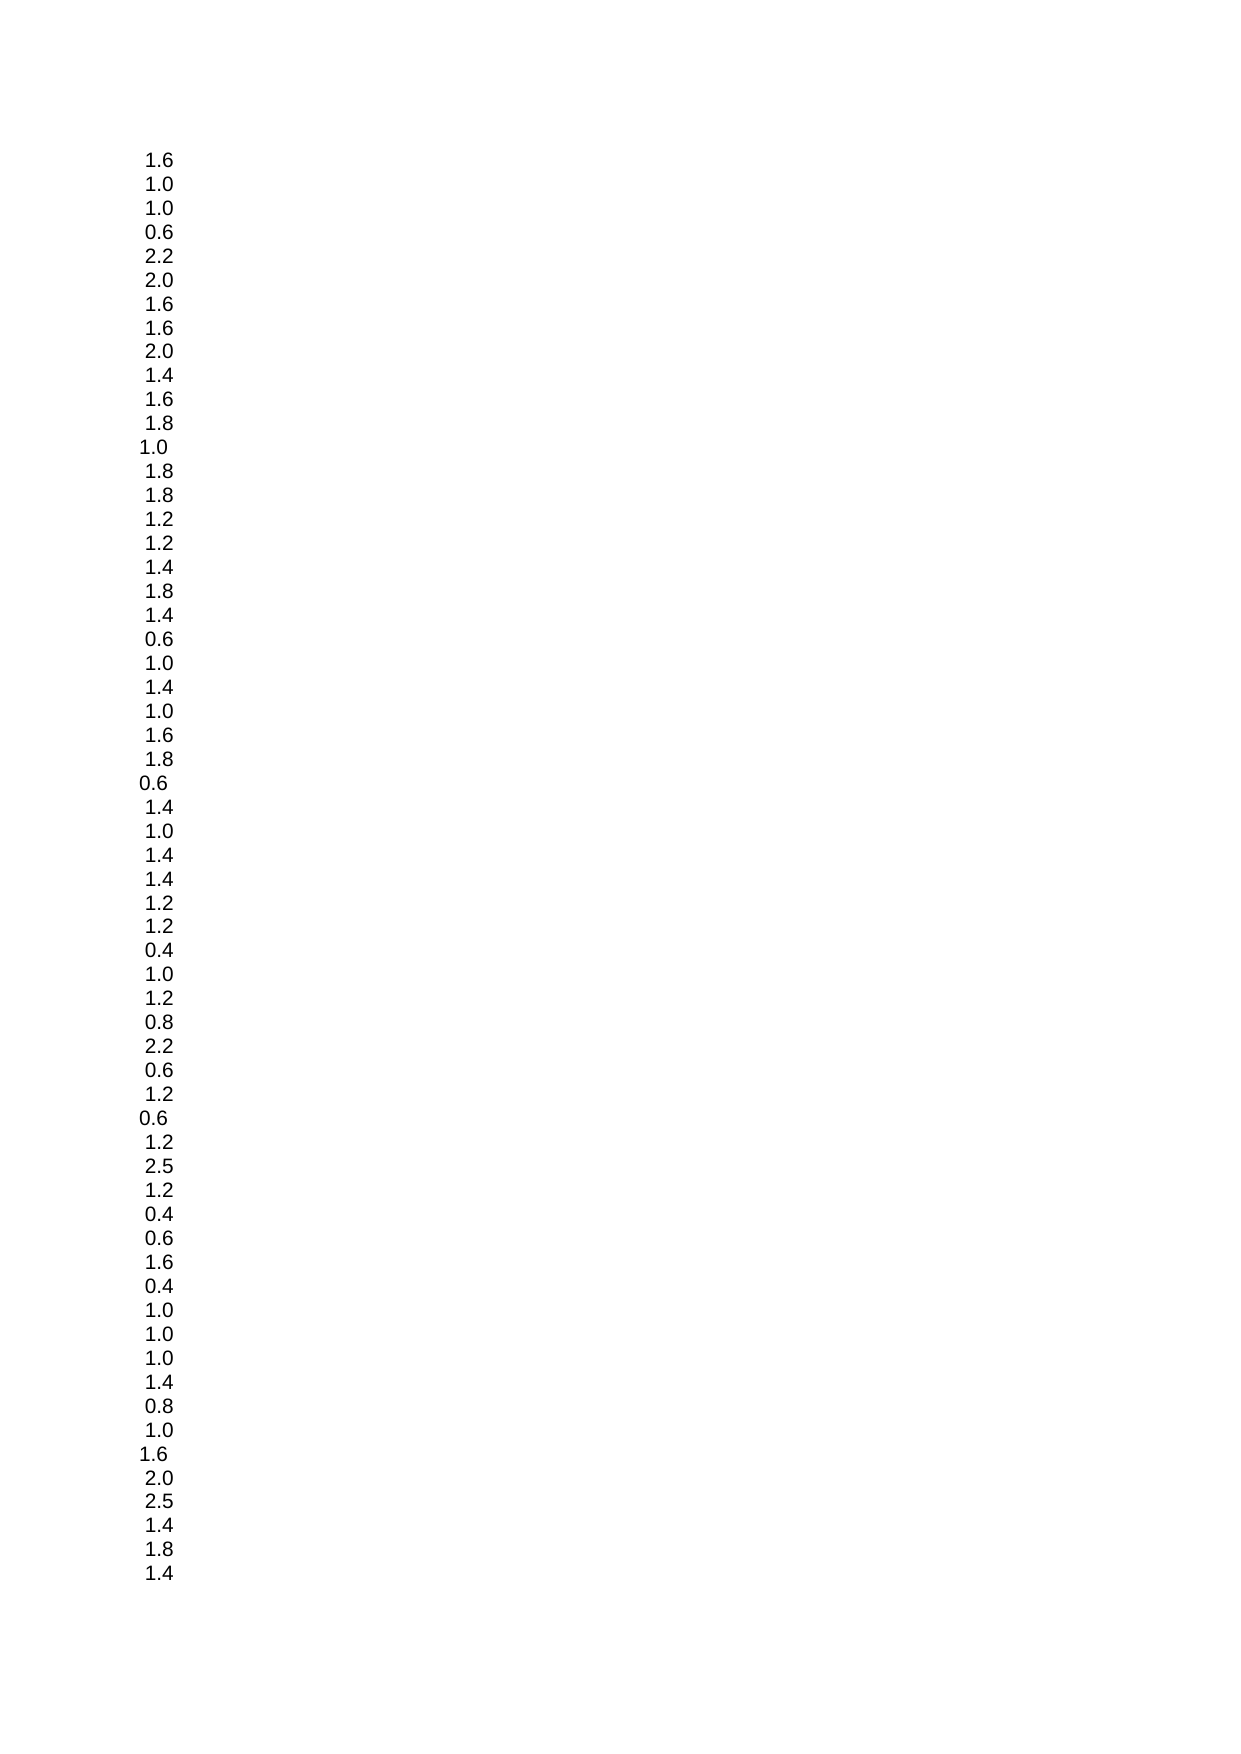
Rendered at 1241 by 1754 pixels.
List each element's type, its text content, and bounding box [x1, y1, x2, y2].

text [139, 1441, 1101, 1585]
text 0.6 1.4 1.0 1.4 1.4 1.2 1.2 0.4 1.0 1.2 0.8 2.2 0.6 1.2 [139, 771, 1101, 1106]
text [139, 148, 1101, 435]
text 1.0 1.8 1.8 1.2 1.2 1.4 1.8 1.4 0.6 1.0 1.4 1.0 1.6 1.8 [139, 435, 1101, 771]
text 0.6 1.2 2.5 1.2 0.4 0.6 1.6 0.4 1.0 1.0 1.0 1.4 0.8 1.0 [139, 1106, 1101, 1441]
